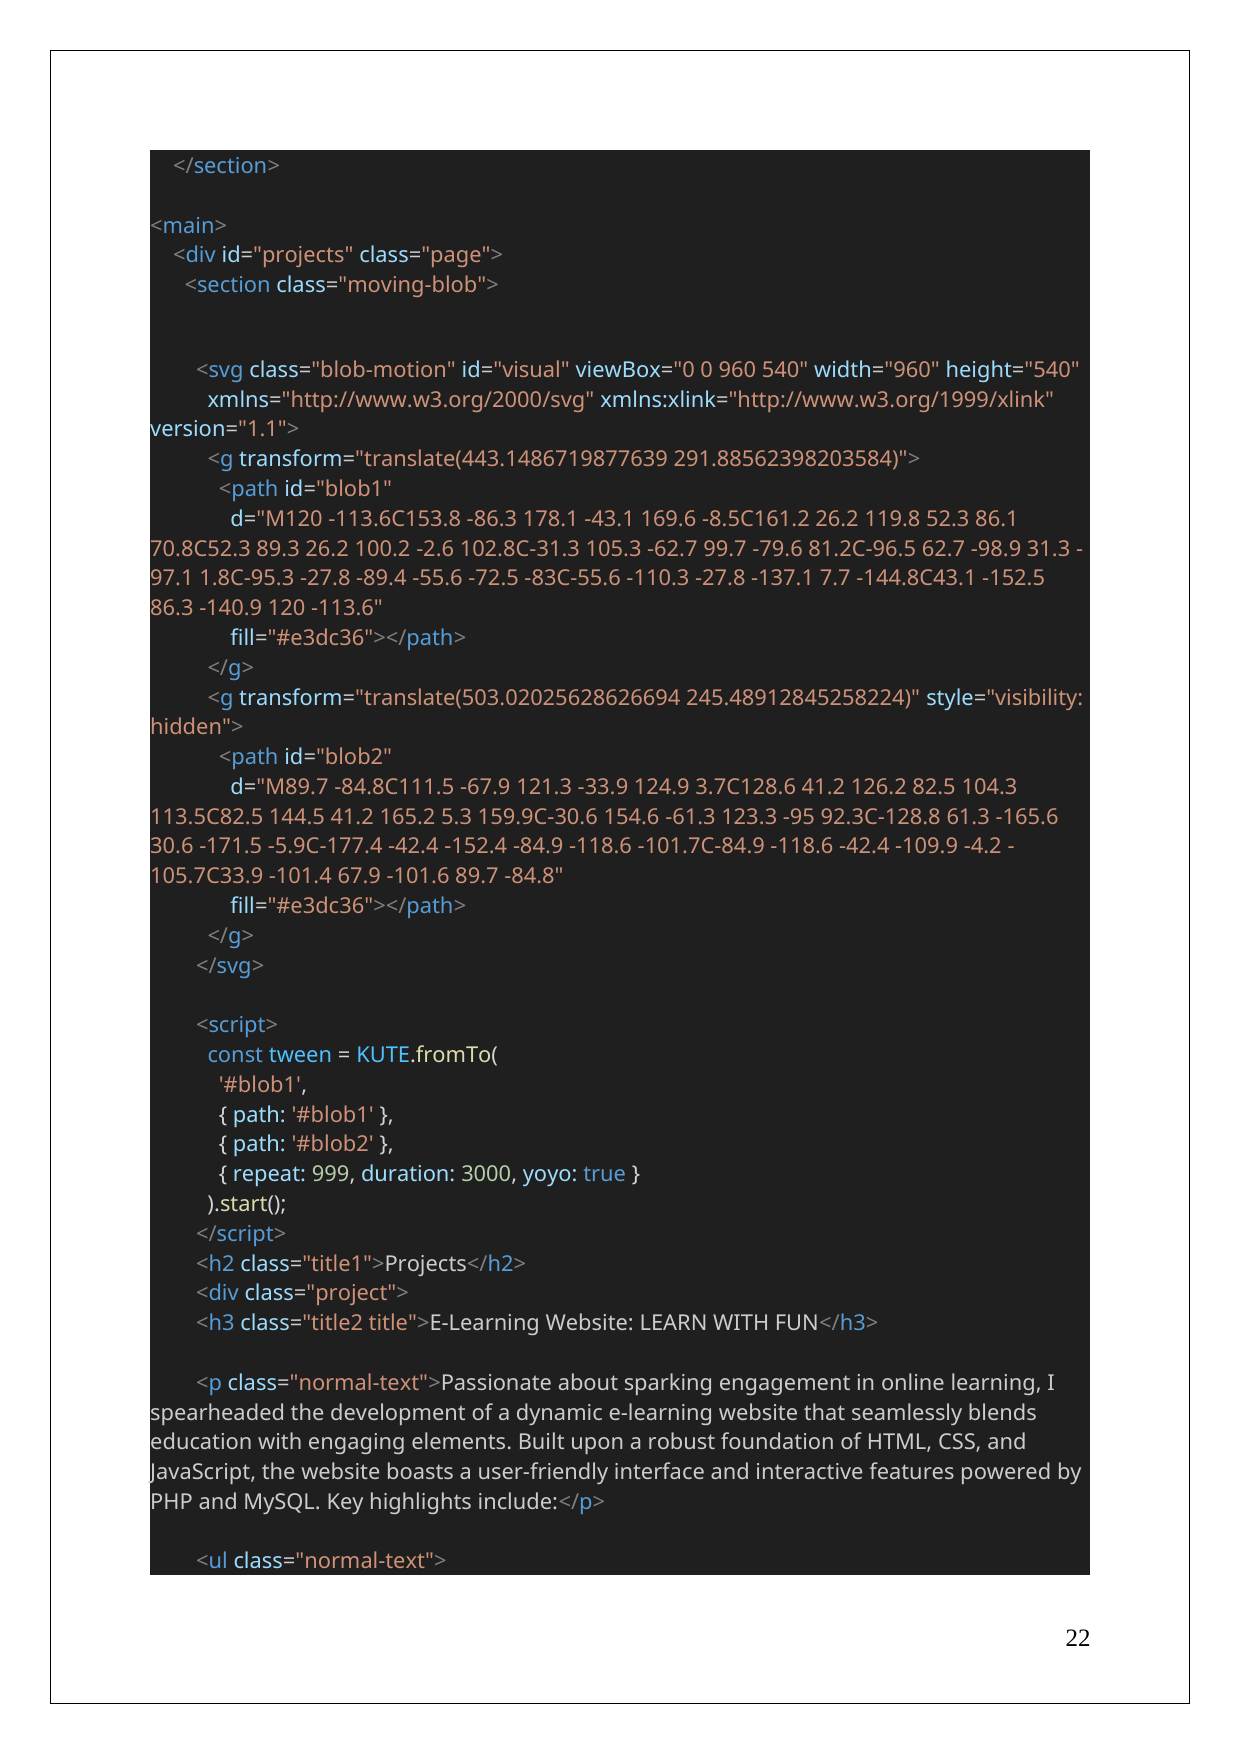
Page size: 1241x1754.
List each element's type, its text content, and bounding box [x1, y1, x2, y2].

text <main> [150, 209, 1090, 239]
text <script> [150, 1009, 1090, 1039]
text <p class="normal-text">Passionate about sparking engagement in online learning, I spearheaded the development of a dynamic e-learning website that seamlessly blends education with engaging elements. Built upon a robust foundation of HTML, CSS, and JavaScript, the website boasts a user-friendly interface and interactive features powered by PHP and MySQL. Key highlights include:</p> [150, 1367, 1090, 1516]
text <path id="blob1" [150, 473, 1090, 503]
text <path id="blob2" [150, 741, 1090, 771]
text <ul class="normal-text"> [150, 1545, 1090, 1575]
text </g> [150, 920, 1090, 949]
text </g> [150, 652, 1090, 681]
text <svg class="blob-motion" id="visual" viewBox="0 0 960 540" width="960" height="540" [150, 354, 1090, 383]
text ).start(); [150, 1188, 1090, 1218]
text </script> [150, 1218, 1090, 1247]
text fill="#e3dc36"></path> [150, 622, 1090, 652]
text { path: '#blob1' }, [150, 1098, 1090, 1128]
text <section class="moving-blob"> [150, 269, 1090, 299]
text <h3 class="title2 title">E-Learning Website: LEARN WITH FUN</h3> [150, 1307, 1090, 1337]
text <h2 class="title1">Projects</h2> [150, 1247, 1090, 1277]
text { repeat: 999, duration: 3000, yoyo: true } [150, 1158, 1090, 1188]
text { path: '#blob2' }, [150, 1128, 1090, 1158]
text '#blob1', [150, 1069, 1090, 1098]
text xmlns="http://www.w3.org/2000/svg" xmlns:xlink="http://www.w3.org/1999/xlink" version="1.1"> [150, 383, 1090, 443]
text </svg> [150, 949, 1090, 979]
text </section> [150, 150, 1090, 180]
text <g transform="translate(443.1486719877639 291.88562398203584)"> [150, 443, 1090, 473]
text <g transform="translate(503.02025628626694 245.48912845258224)" style="visibility: hidden"> [150, 681, 1090, 741]
text d="M120 -113.6C153.8 -86.3 178.1 -43.1 169.6 -8.5C161.2 26.2 119.8 52.3 86.1 70.8C52.3 89.3 26.2 100.2 -2.6 102.8C-31.3 105.3 -62.7 99.7 -79.6 81.2C-96.5 62.7 -98.9 31.3 -97.1 1.8C-95.3 -27.8 -89.4 -55.6 -72.5 -83C-55.6 -110.3 -27.8 -137.1 7.7 -144.8C43.1 -152.5 86.3 -140.9 120 -113.6" [150, 503, 1090, 622]
text <div class="project"> [150, 1277, 1090, 1307]
text <div id="projects" class="page"> [150, 239, 1090, 269]
text fill="#e3dc36"></path> [150, 890, 1090, 920]
text d="M89.7 -84.8C111.5 -67.9 121.3 -33.9 124.9 3.7C128.6 41.2 126.2 82.5 104.3 113.5C82.5 144.5 41.2 165.2 5.3 159.9C-30.6 154.6 -61.3 123.3 -95 92.3C-128.8 61.3 -165.6 30.6 -171.5 -5.9C-177.4 -42.4 -152.4 -84.9 -118.6 -101.7C-84.9 -118.6 -42.4 -109.9 -4.2 -105.7C33.9 -101.4 67.9 -101.6 89.7 -84.8" [150, 771, 1090, 890]
text const tween = KUTE.fromTo( [150, 1039, 1090, 1069]
